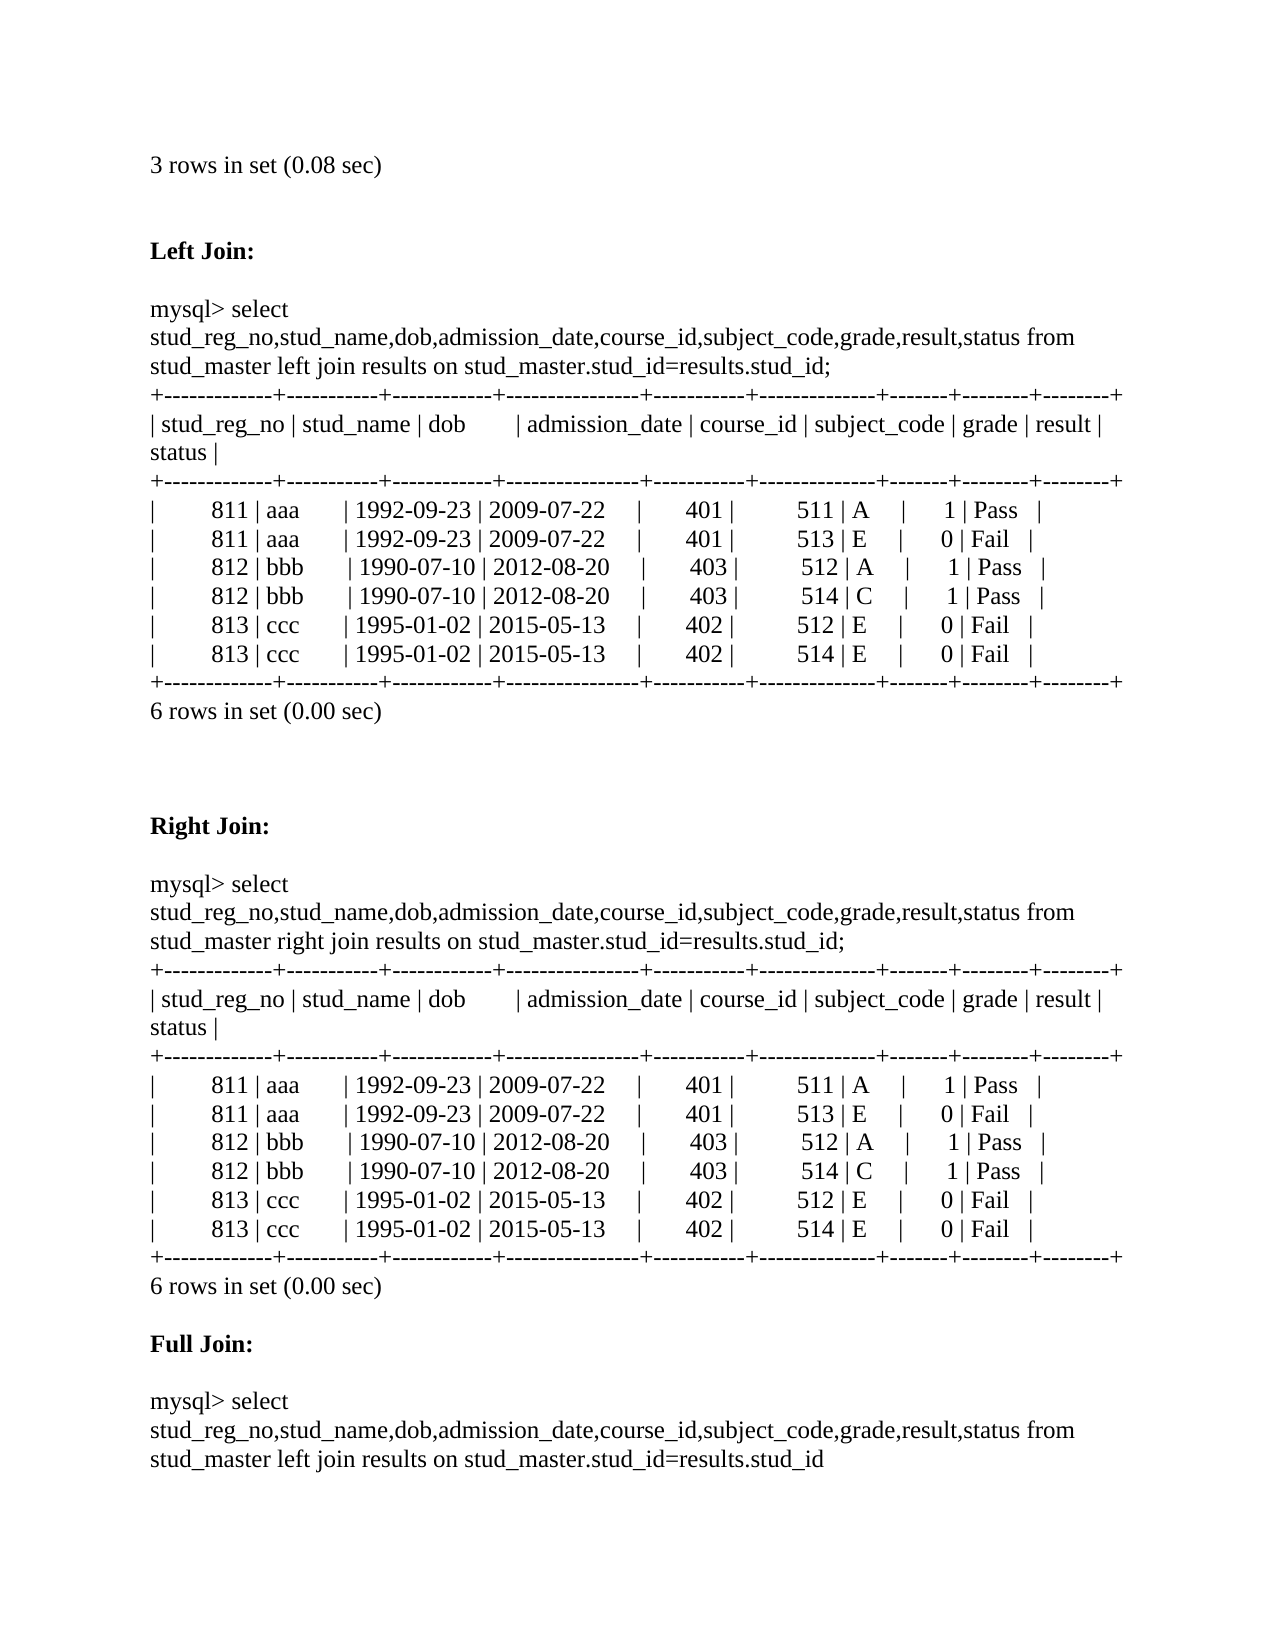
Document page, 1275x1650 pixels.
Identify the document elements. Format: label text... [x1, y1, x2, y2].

text | 813 | ccc | 1995-01-02 | 2015-05-13 | 402 | 514 | E | 0 | Fail | [150, 639, 1125, 667]
text | 811 | aaa | 1992-09-23 | 2009-07-22 | 401 | 513 | E | 0 | Fail | [150, 524, 1125, 552]
text +-------------+-----------+------------+----------------+-----------+--------------+-------+--------+--------+ [150, 466, 1125, 495]
text mysql> select stud_reg_no,stud_name,dob,admission_date,course_id,subject_code,grade,result,status from stud_master right join results on stud_master.stud_id=results.stud_id; [150, 869, 1125, 955]
text mysql> select stud_reg_no,stud_name,dob,admission_date,course_id,subject_code,grade,result,status from stud_master left join results on stud_master.stud_id=results.stud_id; [150, 294, 1125, 380]
text 6 rows in set (0.00 sec) [150, 1271, 1125, 1300]
text Right Join: [150, 811, 1125, 840]
text 6 rows in set (0.00 sec) [150, 696, 1125, 725]
text +-------------+-----------+------------+----------------+-----------+--------------+-------+--------+--------+ [150, 955, 1125, 984]
text | 811 | aaa | 1992-09-23 | 2009-07-22 | 401 | 511 | A | 1 | Pass | [150, 495, 1125, 524]
text Full Join: [150, 1329, 1125, 1357]
text | 812 | bbb | 1990-07-10 | 2012-08-20 | 403 | 512 | A | 1 | Pass | [150, 1127, 1125, 1156]
text 3 rows in set (0.08 sec) [150, 150, 1125, 179]
text | 812 | bbb | 1990-07-10 | 2012-08-20 | 403 | 512 | A | 1 | Pass | [150, 552, 1125, 581]
text +-------------+-----------+------------+----------------+-----------+--------------+-------+--------+--------+ [150, 380, 1125, 409]
text mysql> select stud_reg_no,stud_name,dob,admission_date,course_id,subject_code,grade,result,status from stud_master left join results on stud_master.stud_id=results.stud_id [150, 1386, 1125, 1472]
text | stud_reg_no | stud_name | dob | admission_date | course_id | subject_code | grade | result | status | [150, 984, 1125, 1041]
text | stud_reg_no | stud_name | dob | admission_date | course_id | subject_code | grade | result | status | [150, 409, 1125, 466]
text | 813 | ccc | 1995-01-02 | 2015-05-13 | 402 | 512 | E | 0 | Fail | [150, 1185, 1125, 1214]
text | 813 | ccc | 1995-01-02 | 2015-05-13 | 402 | 512 | E | 0 | Fail | [150, 610, 1125, 639]
text +-------------+-----------+------------+----------------+-----------+--------------+-------+--------+--------+ [150, 667, 1125, 696]
text Left Join: [150, 236, 1125, 265]
text +-------------+-----------+------------+----------------+-----------+--------------+-------+--------+--------+ [150, 1041, 1125, 1070]
text | 813 | ccc | 1995-01-02 | 2015-05-13 | 402 | 514 | E | 0 | Fail | [150, 1214, 1125, 1242]
text | 812 | bbb | 1990-07-10 | 2012-08-20 | 403 | 514 | C | 1 | Pass | [150, 1156, 1125, 1185]
text | 811 | aaa | 1992-09-23 | 2009-07-22 | 401 | 511 | A | 1 | Pass | [150, 1070, 1125, 1099]
text | 812 | bbb | 1990-07-10 | 2012-08-20 | 403 | 514 | C | 1 | Pass | [150, 581, 1125, 610]
text | 811 | aaa | 1992-09-23 | 2009-07-22 | 401 | 513 | E | 0 | Fail | [150, 1099, 1125, 1127]
text +-------------+-----------+------------+----------------+-----------+--------------+-------+--------+--------+ [150, 1242, 1125, 1271]
